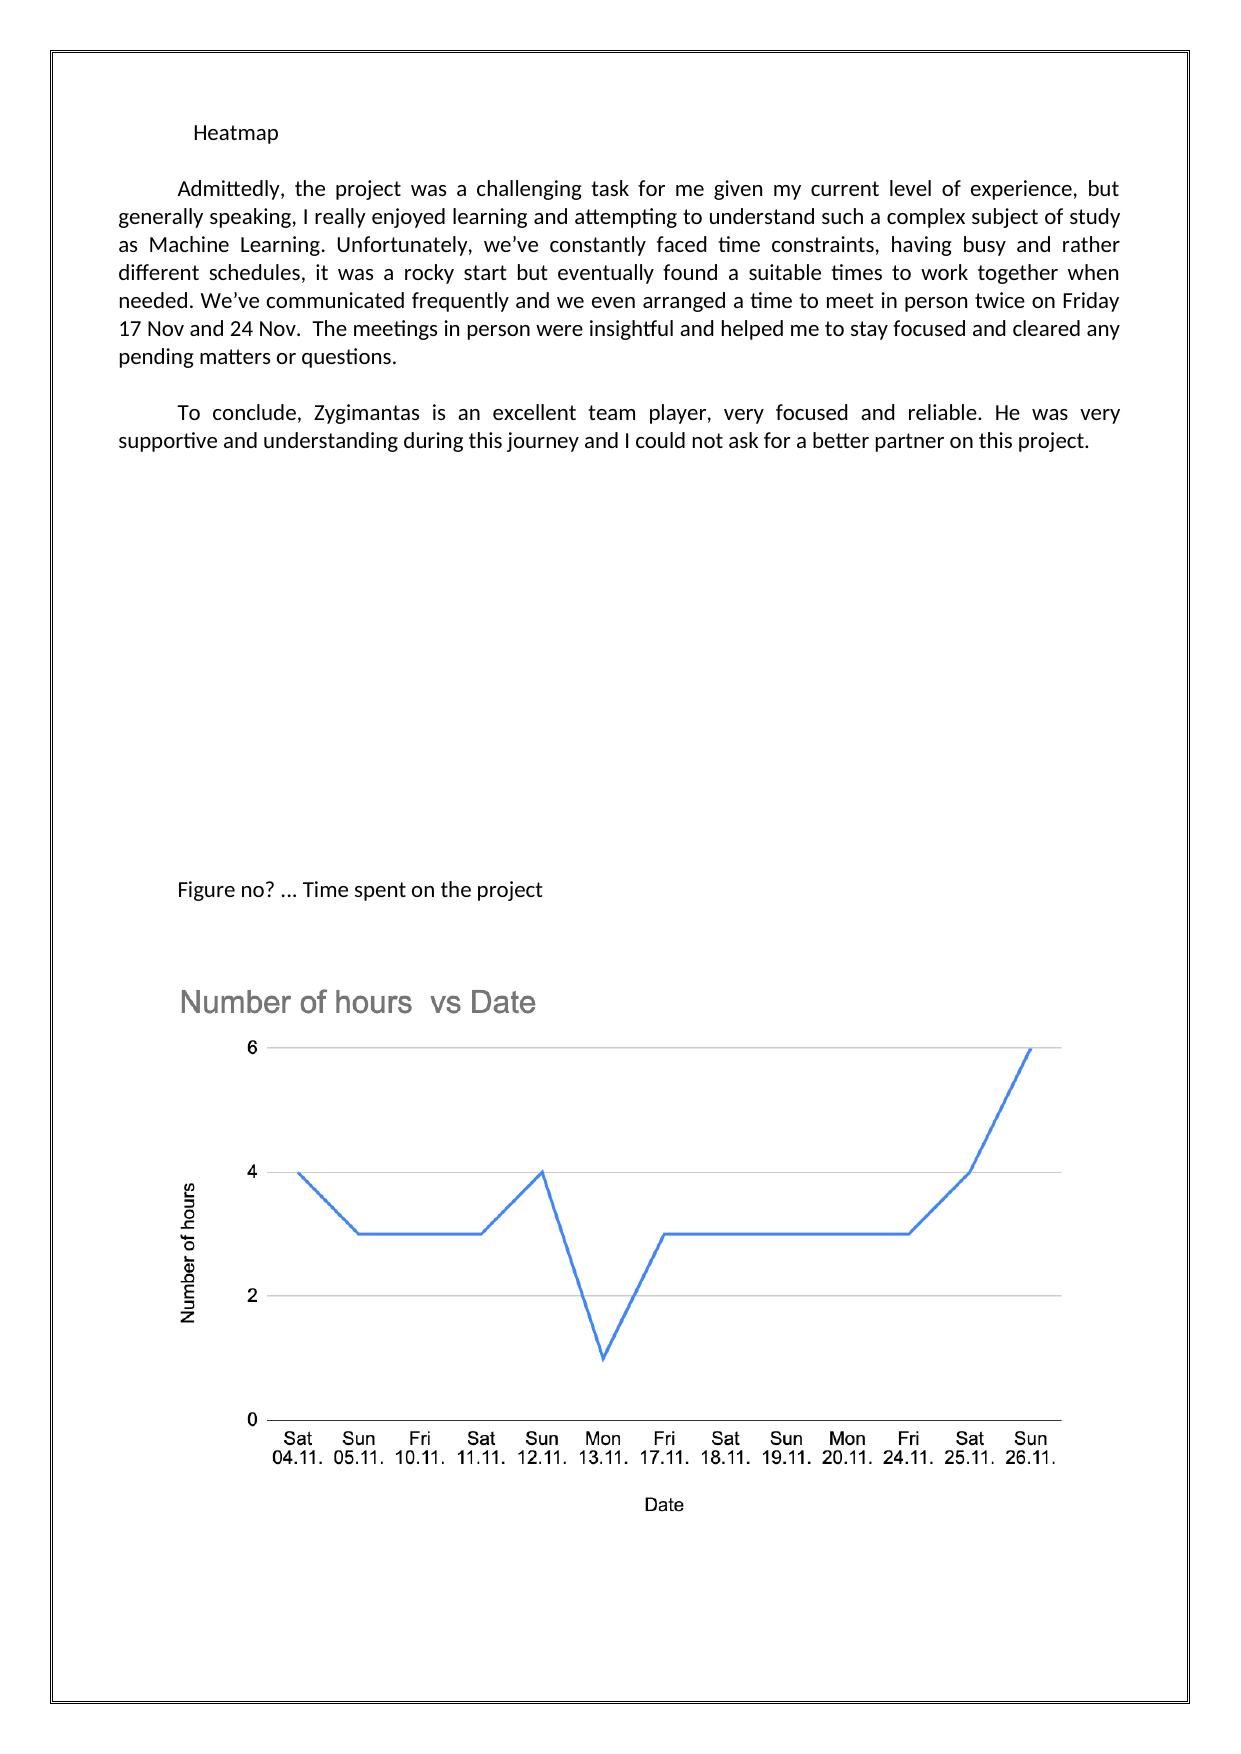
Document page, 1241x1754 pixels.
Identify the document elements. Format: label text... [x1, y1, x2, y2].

text Heatmap [118, 118, 1122, 146]
text Figure no? ... Time spent on the project [118, 875, 1122, 903]
picture [150, 958, 1090, 1544]
text Admittedly, the project was a challenging task for me given my current level of experience, but generally speaking, I really enjoyed learning and attempting to understand such a complex subject of study as Machine Learning. Unfortunately, we’ve constantly faced time constraints, having busy and rather different schedules, it was a rocky start but eventually found a suitable times to work together when needed. We’ve communicated frequently and we even arranged a time to meet in person twice on Friday 17 Nov and 24 Nov. The meetings in person were insightful and helped me to stay focused and cleared any pending matters or questions. [118, 174, 1122, 370]
text To conclude, Zygimantas is an excellent team player, very focused and reliable. He was very supportive and understanding during this journey and I could not ask for a better partner on this project. [118, 398, 1122, 454]
